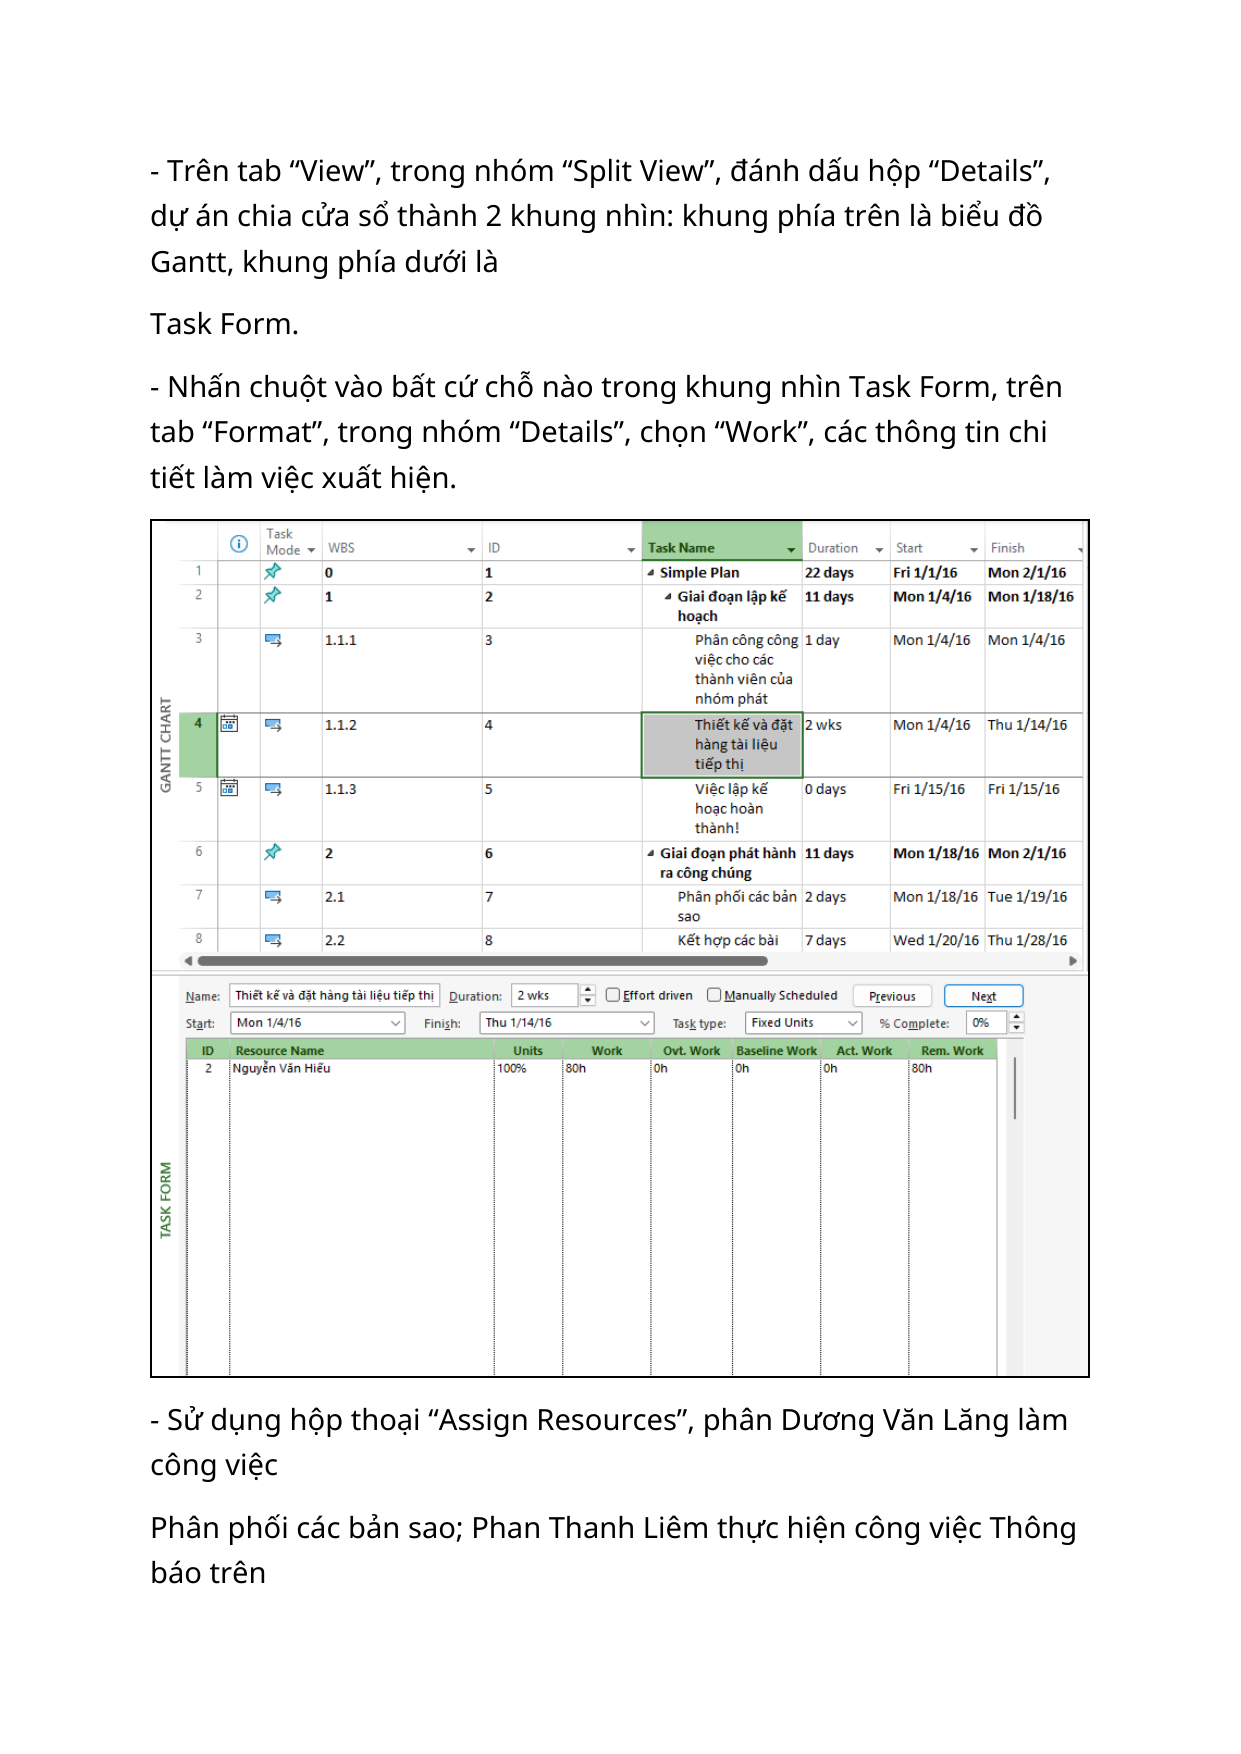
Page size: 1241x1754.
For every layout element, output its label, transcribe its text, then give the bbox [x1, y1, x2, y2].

text - Trên tab “View”, trong nhóm “Split View”, đánh dấu hộp “Details”, dự án chia cửa sổ thành 2 khung nhìn: khung phía trên là biểu đồ Gantt, khung phía dưới là [150, 150, 1090, 281]
picture [152, 521, 1088, 1376]
text - Sử dụng hộp thoại “Assign Resources”, phân Dương Văn Lăng làm công việc [150, 1399, 1090, 1484]
text - Nhấn chuột vào bất cứ chỗ nào trong khung nhìn Task Form, trên tab “Format”, trong nhóm “Details”, chọn “Work”, các thông tin chi tiết làm việc xuất hiện. [150, 366, 1090, 497]
text Phân phối các bản sao; Phan Thanh Liêm thực hiện công việc Thông báo trên [150, 1507, 1090, 1592]
text Task Form. [150, 303, 1090, 343]
